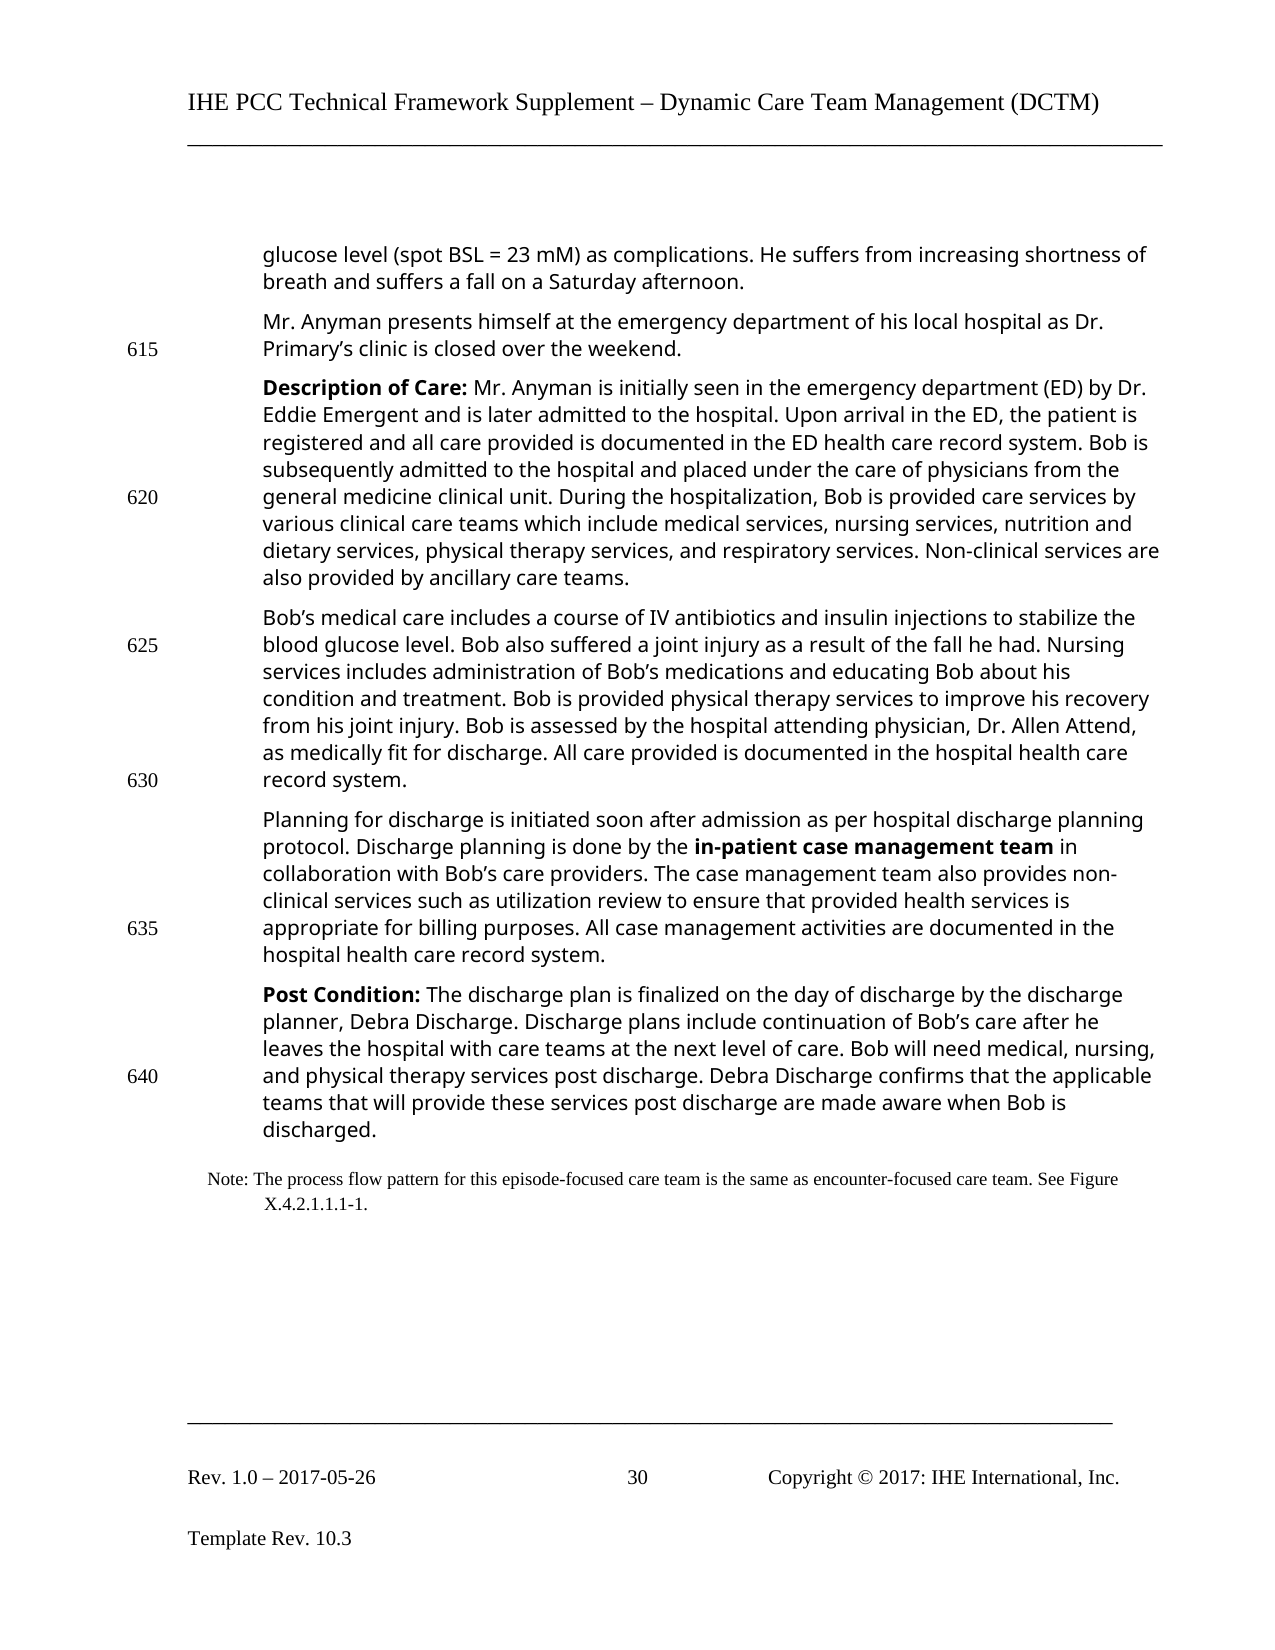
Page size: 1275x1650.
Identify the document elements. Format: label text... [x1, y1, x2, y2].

text Bob’s medical care includes a course of IV antibiotics and insulin injections to stabilize the blood glucose level. Bob also suffered a joint injury as a result of the fall he had. Nursing services includes administration of Bob’s medications and educating Bob about his condition and treatment. Bob is provided physical therapy services to improve his recovery from his joint injury. Bob is assessed by the hospital attending physician, Dr. Allen Attend, as medically fit for discharge. All care provided is documented in the hospital health care record system. [262, 603, 1162, 793]
text Description of Care: Mr. Anyman is initially seen in the emergency department (ED) by Dr. Eddie Emergent and is later admitted to the hospital. Upon arrival in the ED, the patient is registered and all care provided is documented in the ED health care record system. Bob is subsequently admitted to the hospital and placed under the care of physicians from the general medicine clinical unit. During the hospitalization, Bob is provided care services by various clinical care teams which include medical services, nursing services, nutrition and dietary services, physical therapy services, and respiratory services. Non-clinical services are also provided by ancillary care teams. [262, 374, 1162, 591]
text Note: The process flow pattern for this episode-focused care team is the same as encounter-focused care team. See Figure X.4.2.1.1.1-1. [207, 1168, 1162, 1214]
text Mr. Anyman presents himself at the emergency department of his local hospital as Dr. Primary’s clinic is closed over the weekend. [262, 307, 1162, 362]
text Post Condition: The discharge plan is finalized on the day of discharge by the discharge planner, Debra Discharge. Discharge plans include continuation of Bob’s care after he leaves the hospital with care teams at the next level of care. Bob will need medical, nursing, and physical therapy services post discharge. Debra Discharge confirms that the applicable teams that will provide these services post discharge are made aware when Bob is discharged. [262, 980, 1162, 1143]
text Planning for discharge is initiated soon after admission as per hospital discharge planning protocol. Discharge planning is done by the in-patient case management team in collaboration with Bob’s care providers. The case management team also provides non-clinical services such as utilization review to ensure that provided health services is appropriate for billing purposes. All case management activities are documented in the hospital health care record system. [262, 805, 1162, 968]
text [262, 241, 1162, 295]
